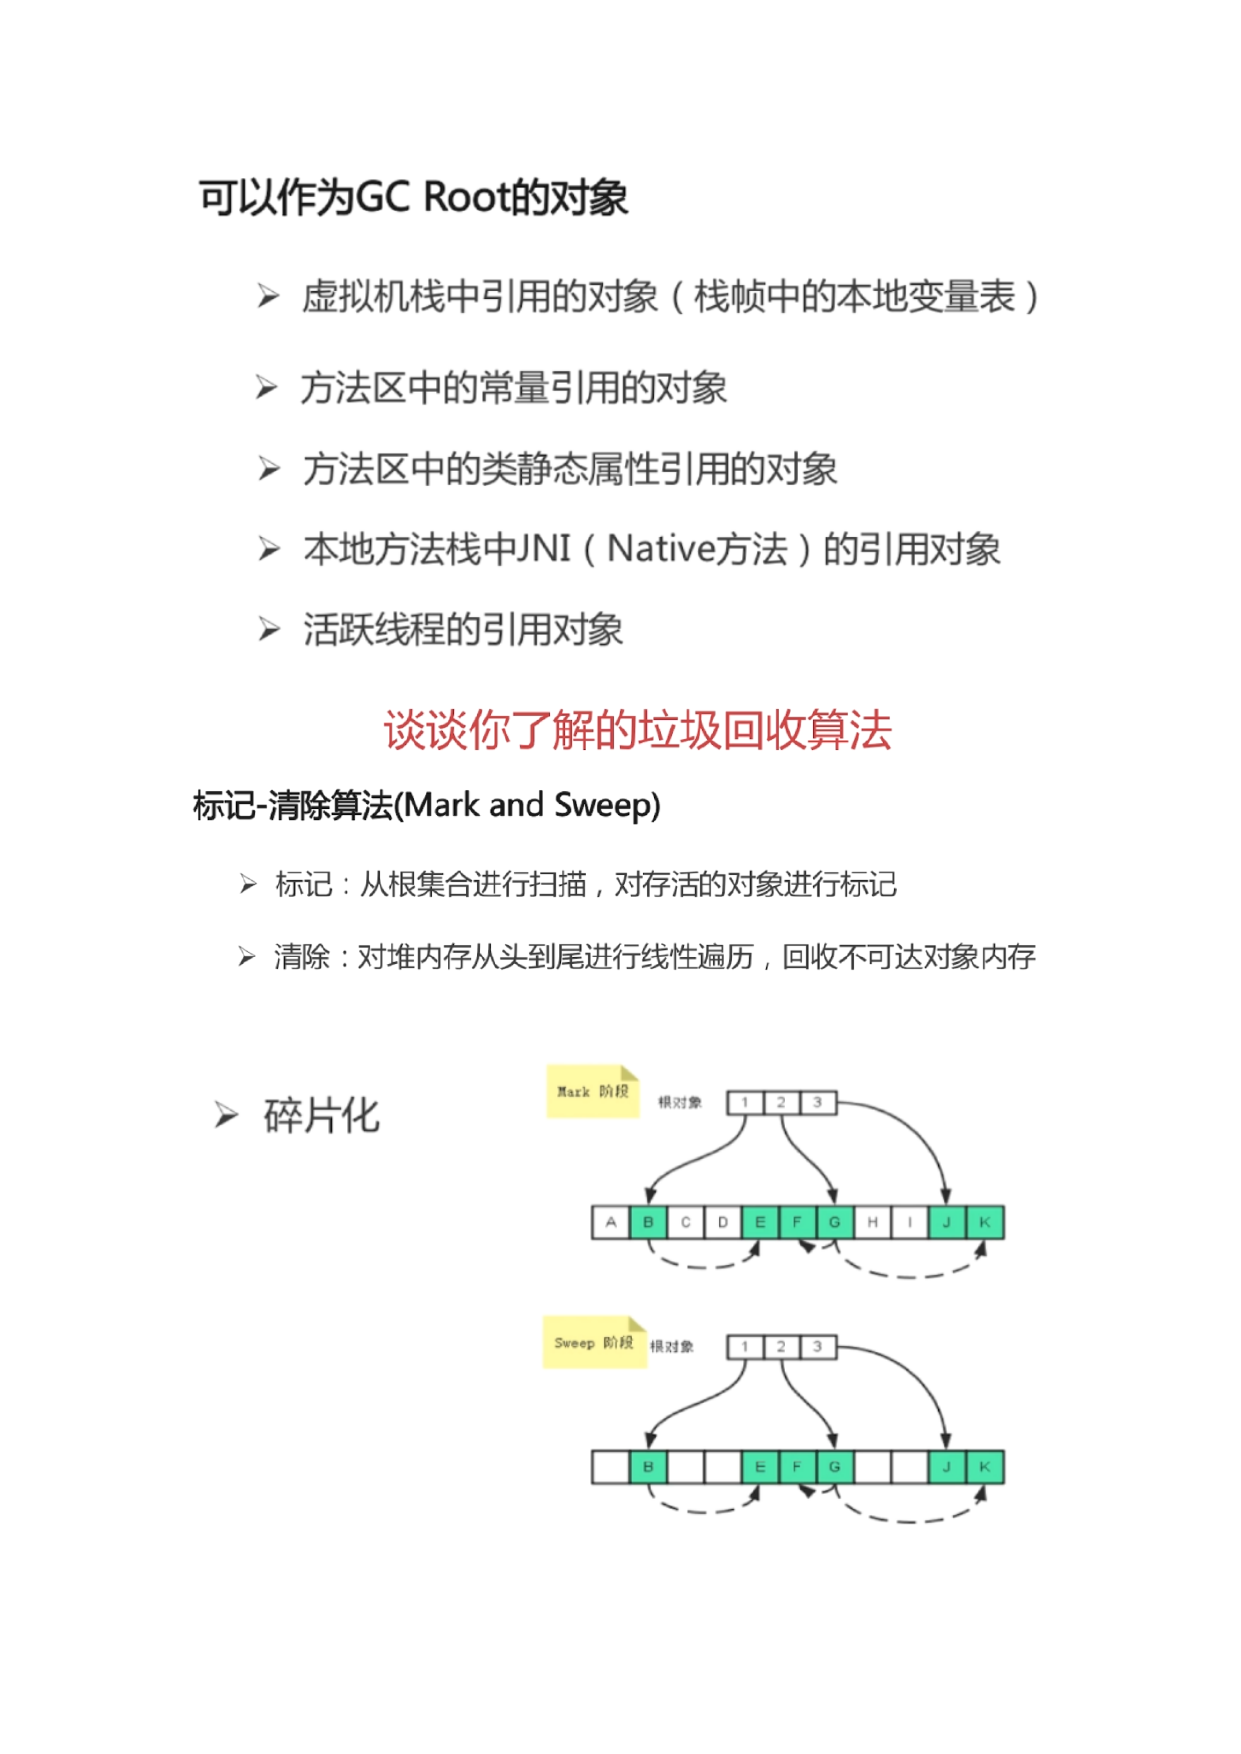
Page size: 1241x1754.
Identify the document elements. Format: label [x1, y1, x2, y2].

picture [187, 162, 1053, 659]
picture [187, 682, 1052, 1016]
picture [187, 1039, 1053, 1552]
